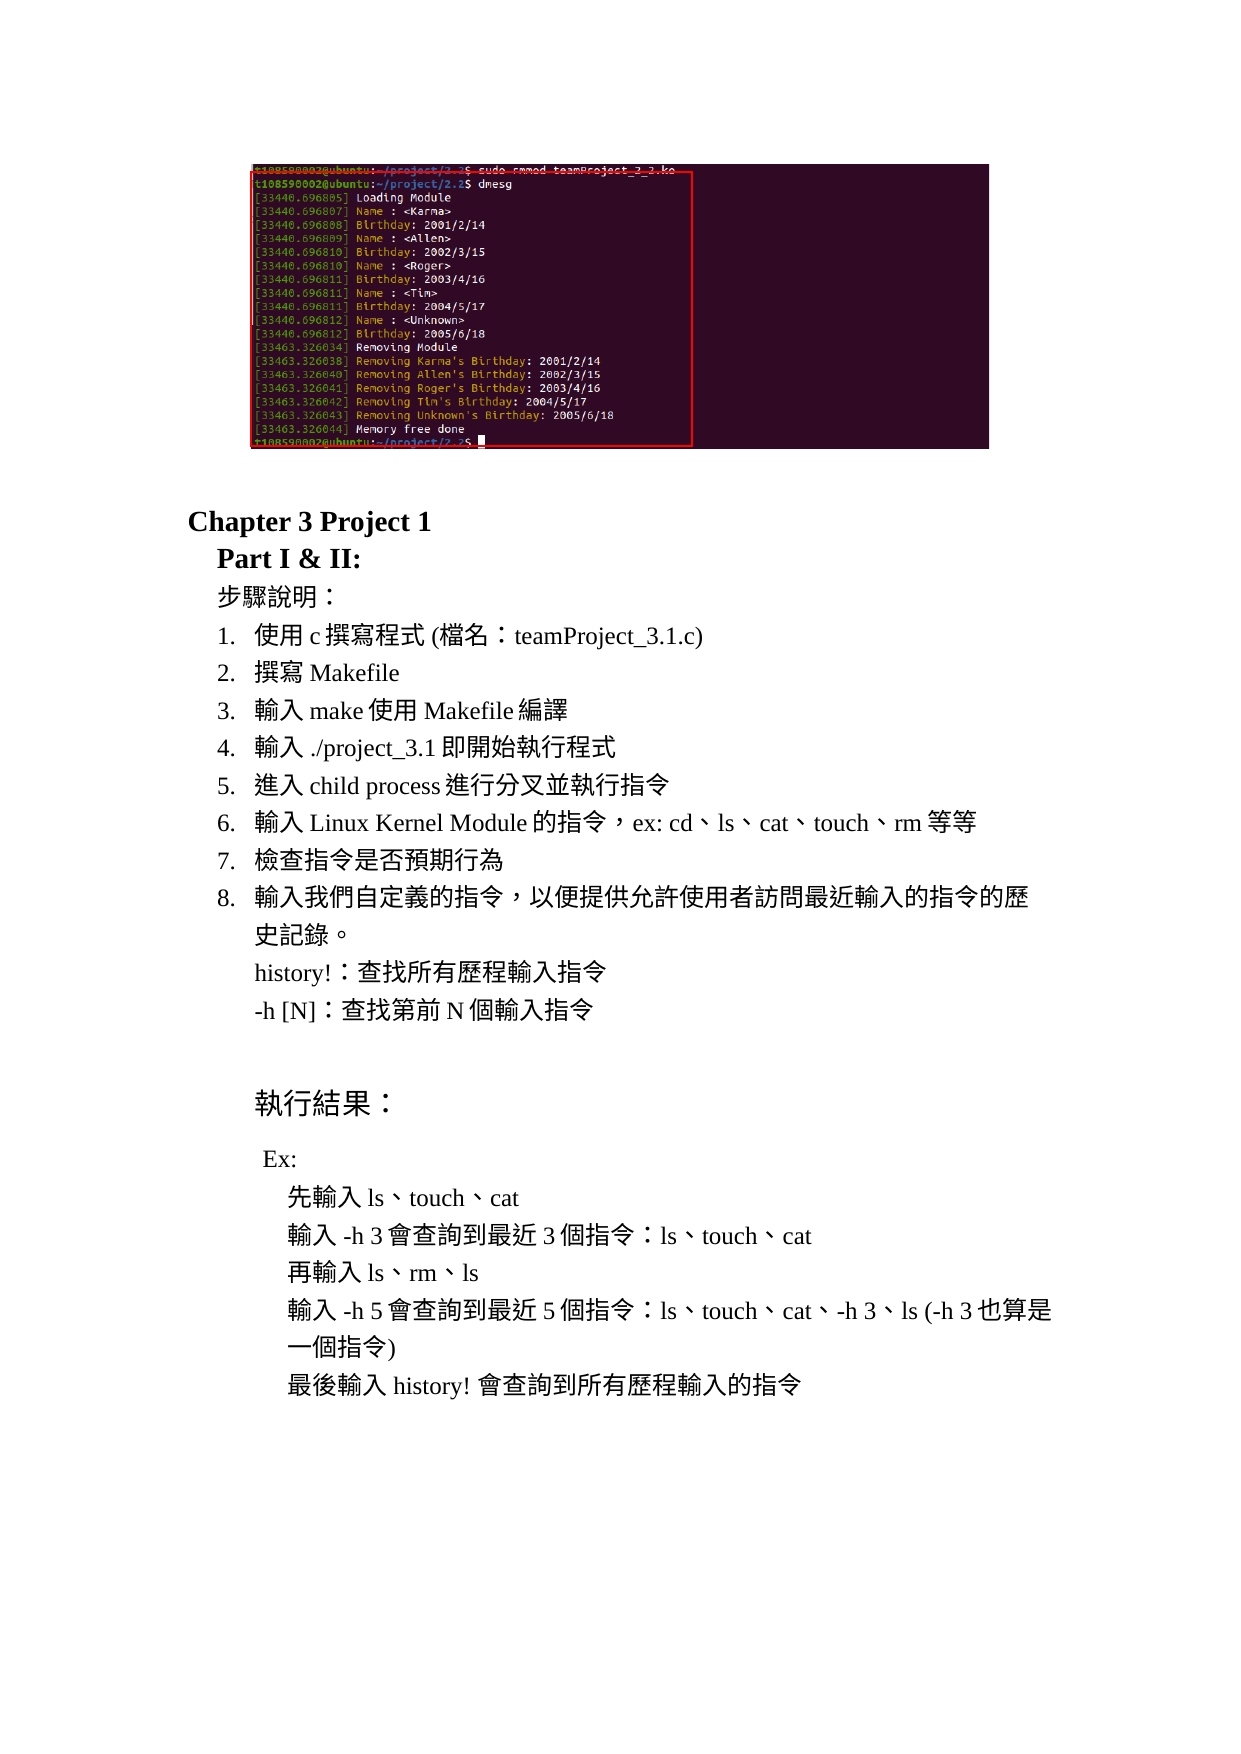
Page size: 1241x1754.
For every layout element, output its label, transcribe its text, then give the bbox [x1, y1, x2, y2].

text Chapter 3 Project 1 [187, 502, 1053, 539]
list 執行結果： [254, 1064, 1053, 1139]
text 輸入 -h 5會查詢到最近5個指令：ls、touch、cat、-h 3、ls (-h 3也算是一個指令) [287, 1289, 1053, 1364]
picture [252, 173, 691, 445]
list -h [N]：查找第前N個輸入指令 [254, 989, 1053, 1027]
text 先輸入ls、touch、cat [287, 1177, 1053, 1214]
list 輸入Linux Kernel Module的指令，ex: cd、ls、cat、touch、rm等等 [217, 802, 1053, 839]
text Part I & II: [187, 539, 1053, 577]
list 輸入 ./project_3.1即開始執行程式 [217, 727, 1053, 764]
list 輸入make使用Makefile編譯 [217, 689, 1053, 727]
list 進入child process進行分叉並執行指令 [217, 764, 1053, 802]
text 步驟說明： [217, 577, 1053, 614]
text 輸入 -h 3會查詢到最近3個指令：ls、touch、cat [287, 1214, 1053, 1252]
list 檢查指令是否預期行為 [217, 839, 1053, 877]
list 使用c撰寫程式 (檔名：teamProject_3.1.c) [217, 614, 1053, 652]
list 撰寫Makefile [217, 652, 1053, 689]
list history!：查找所有歷程輸入指令 [254, 952, 1053, 989]
text 再輸入ls、rm、ls [287, 1252, 1053, 1289]
text Ex: [262, 1139, 1053, 1177]
list 輸入我們自定義的指令，以便提供允許使用者訪問最近輸入的指令的歷史記錄。 [217, 877, 1053, 952]
picture [251, 164, 990, 449]
text 最後輸入 history! 會查詢到所有歷程輸入的指令 [287, 1364, 1053, 1402]
